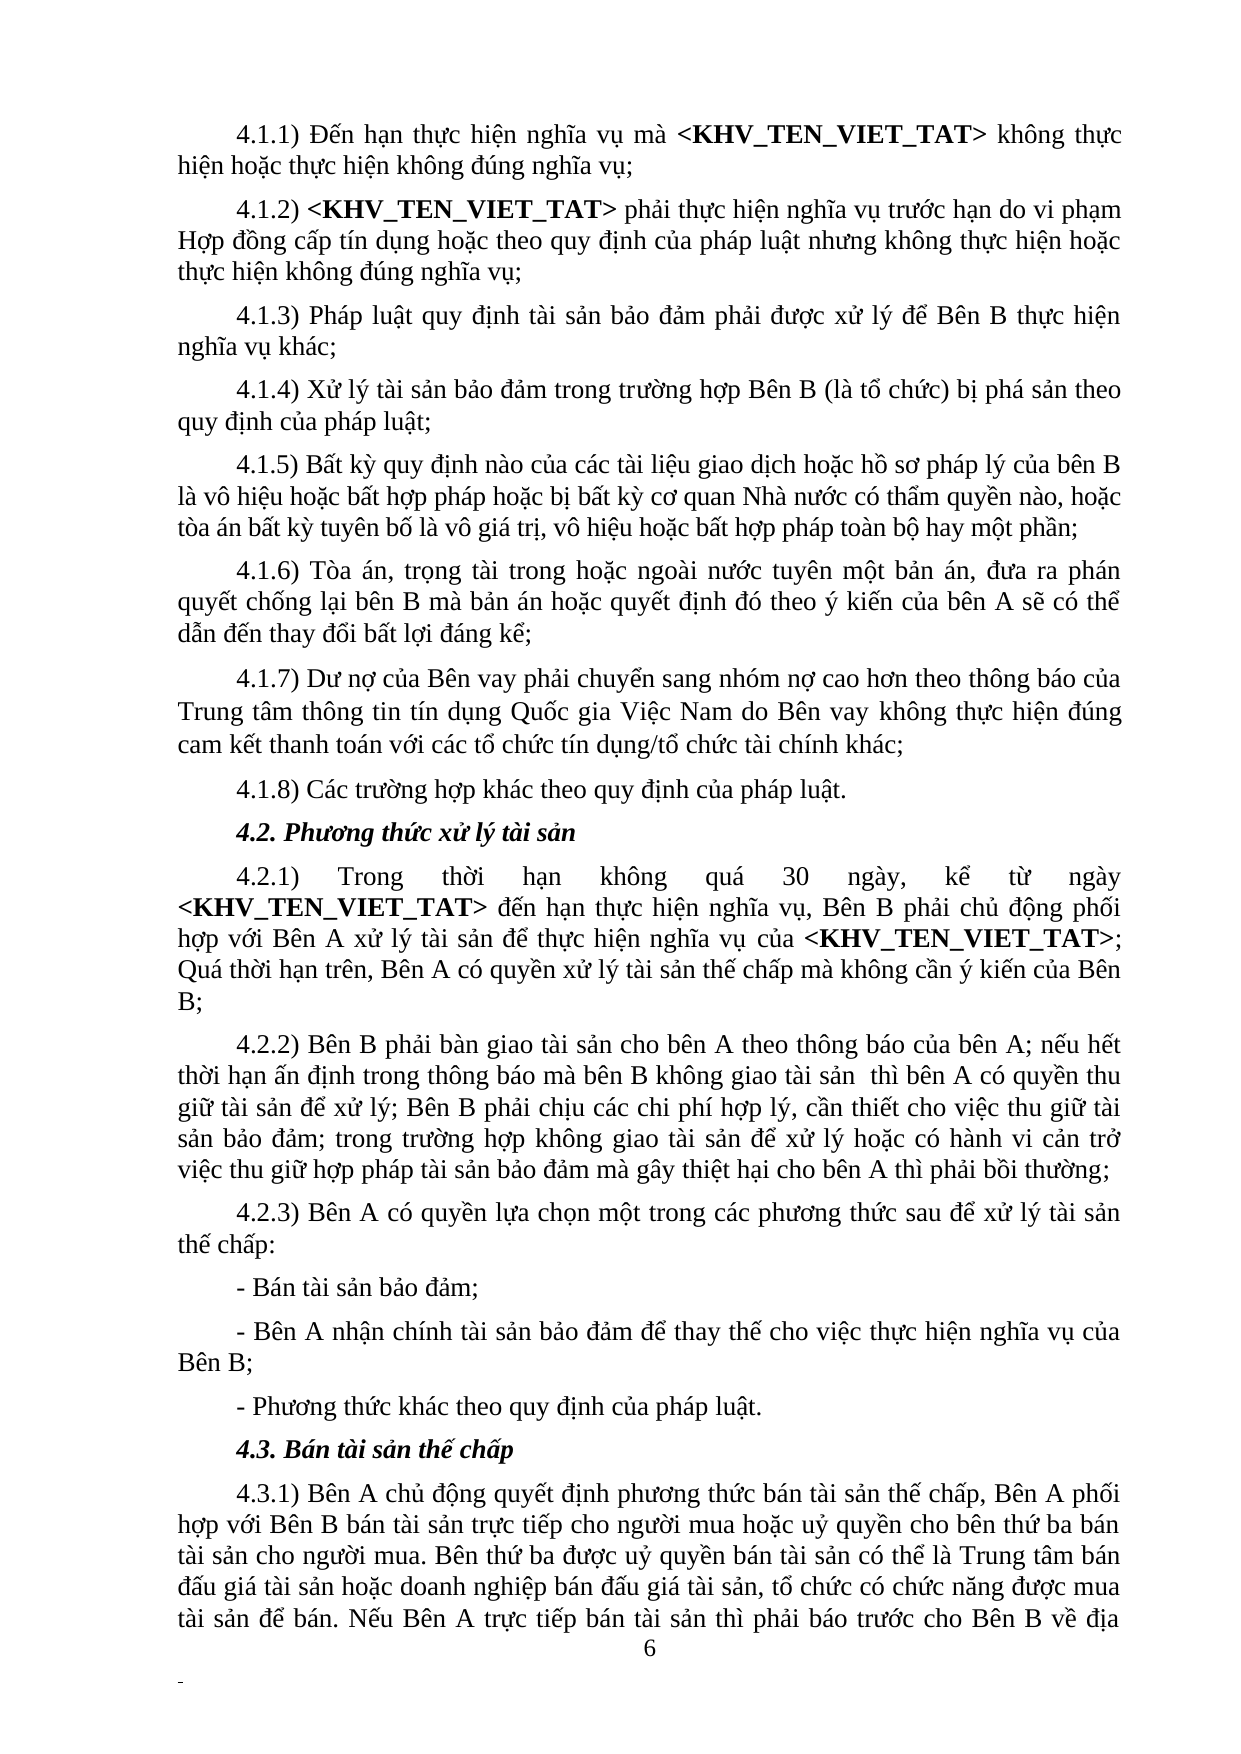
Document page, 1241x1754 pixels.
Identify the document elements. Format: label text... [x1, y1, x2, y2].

text - Bán tài sản bảo đảm; [177, 1271, 1122, 1302]
text 4.2. Phương thức xử lý tài sản [177, 816, 1122, 848]
text 4.1.4) Xử lý tài sản bảo đảm trong trường hợp Bên B (là tổ chức) bị phá sản theo quy định của pháp luật; [177, 374, 1122, 436]
text - Bên A nhận chính tài sản bảo đảm để thay thế cho việc thực hiện nghĩa vụ của Bên B; [177, 1315, 1122, 1377]
text 4.1.1) Đến hạn thực hiện nghĩa vụ mà <KHV_TEN_VIET_TAT> không thực hiện hoặc thực hiện không đúng nghĩa vụ; [177, 118, 1122, 180]
text 4.2.1) Trong thời hạn không quá 30 ngày, kể từ ngày <KHV_TEN_VIET_TAT> đến hạn thực hiện nghĩa vụ, Bên B phải chủ động phối hợp với Bên A xử lý tài sản để thực hiện nghĩa vụ của <KHV_TEN_VIET_TAT>; Quá thời hạn trên, Bên A có quyền xử lý tài sản thế chấp mà không cần ý kiến của Bên B; [177, 860, 1122, 1016]
text 4.1.5) Bất kỳ quy định nào của các tài liệu giao dịch hoặc hồ sơ pháp lý của bên B là vô hiệu hoặc bất hợp pháp hoặc bị bất kỳ cơ quan Nhà nước có thẩm quyền nào, hoặc tòa án bất kỳ tuyên bố là vô giá trị, vô hiệu hoặc bất hợp pháp toàn bộ hay một phần; [177, 448, 1122, 542]
text 4.1.7) Dư nợ của Bên vay phải chuyển sang nhóm nợ cao hơn theo thông báo của Trung tâm thông tin tín dụng Quốc gia Việc Nam do Bên vay không thực hiện đúng cam kết thanh toán với các tổ chức tín dụng/tổ chức tài chính khác; [177, 660, 1122, 760]
text 4.2.2) Bên B phải bàn giao tài sản cho bên A theo thông báo của bên A; nếu hết thời hạn ấn định trong thông báo mà bên B không giao tài sản thì bên A có quyền thu giữ tài sản để xử lý; Bên B phải chịu các chi phí hợp lý, cần thiết cho việc thu giữ tài sản bảo đảm; trong trường hợp không giao tài sản để xử lý hoặc có hành vi cản trở việc thu giữ hợp pháp tài sản bảo đảm mà gây thiệt hại cho bên A thì phải bồi thường; [177, 1028, 1122, 1184]
text 4.1.8) Các trường hợp khác theo quy định của pháp luật. [177, 773, 1122, 804]
text 4.1.3) Pháp luật quy định tài sản bảo đảm phải được xử lý để Bên B thực hiện nghĩa vụ khác; [177, 299, 1122, 361]
text 4.1.6) Tòa án, trọng tài trong hoặc ngoài nước tuyên một bản án, đưa ra phán quyết chống lại bên B mà bản án hoặc quyết định đó theo ý kiến của bên A sẽ có thể dẫn đến thay đổi bất lợi đáng kể; [177, 554, 1122, 648]
text 4.3. Bán tài sản thế chấp [177, 1433, 1122, 1464]
text 4.1.2) <KHV_TEN_VIET_TAT> phải thực hiện nghĩa vụ trước hạn do vi phạm Hợp đồng cấp tín dụng hoặc theo quy định của pháp luật nhưng không thực hiện hoặc thực hiện không đúng nghĩa vụ; [177, 193, 1122, 286]
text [177, 1477, 1122, 1633]
text - Phương thức khác theo quy định của pháp luật. [177, 1390, 1122, 1421]
text 4.2.3) Bên A có quyền lựa chọn một trong các phương thức sau để xử lý tài sản thế chấp: [177, 1197, 1122, 1259]
